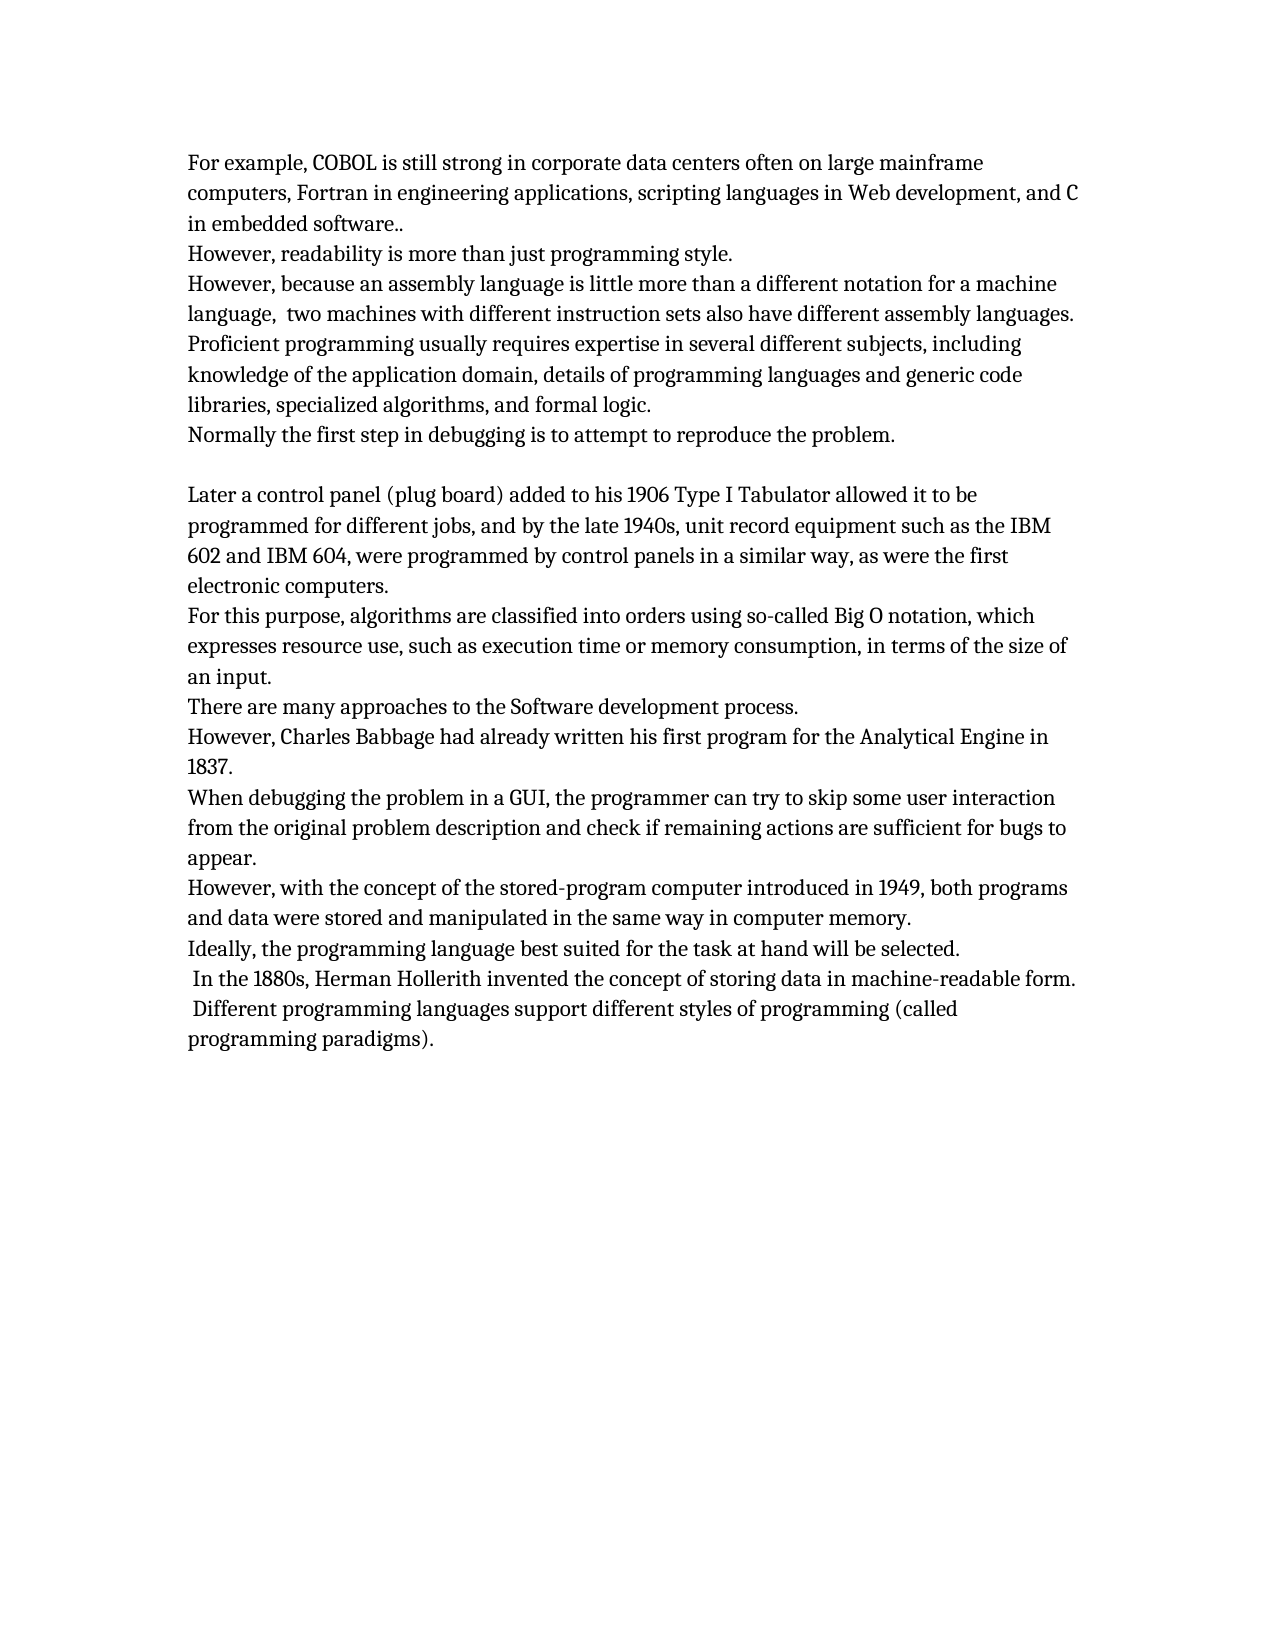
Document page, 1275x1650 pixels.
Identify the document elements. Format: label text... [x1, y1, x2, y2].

text For example, COBOL is still strong in corporate data centers often on large mainframe computers, Fortran in engineering applications, scripting languages in Web development, and C in embedded software.. However, readability is more than just programming style. However, because an assembly language is little more than a different notation for a machine language, two machines with different instruction sets also have different assembly languages. Proficient programming usually requires expertise in several different subjects, including knowledge of the application domain, details of programming languages and generic code libraries, specialized algorithms, and formal logic. Normally the first step in debugging is to attempt to reproduce the problem. Later a control panel (plug board) added to his 1906 Type I Tabulator allowed it to be programmed for different jobs, and by the late 1940s, unit record equipment such as the IBM 602 and IBM 604, were programmed by control panels in a similar way, as were the first electronic computers. For this purpose, algorithms are classified into orders using so-called Big O notation, which expresses resource use, such as execution time or memory consumption, in terms of the size of an input. There are many approaches to the Software development process. However, Charles Babbage had already written his first program for the Analytical Engine in 1837. When debugging the problem in a GUI, the programmer can try to skip some user interaction from the original problem description and check if remaining actions are sufficient for bugs to appear. However, with the concept of the stored-program computer introduced in 1949, both programs and data were stored and manipulated in the same way in computer memory. Ideally, the programming language best suited for the task at hand will be selected. In the 1880s, Herman Hollerith invented the concept of storing data in machine-readable form. Different programming languages support different styles of programming (called programming paradigms). [187, 150, 1087, 1052]
